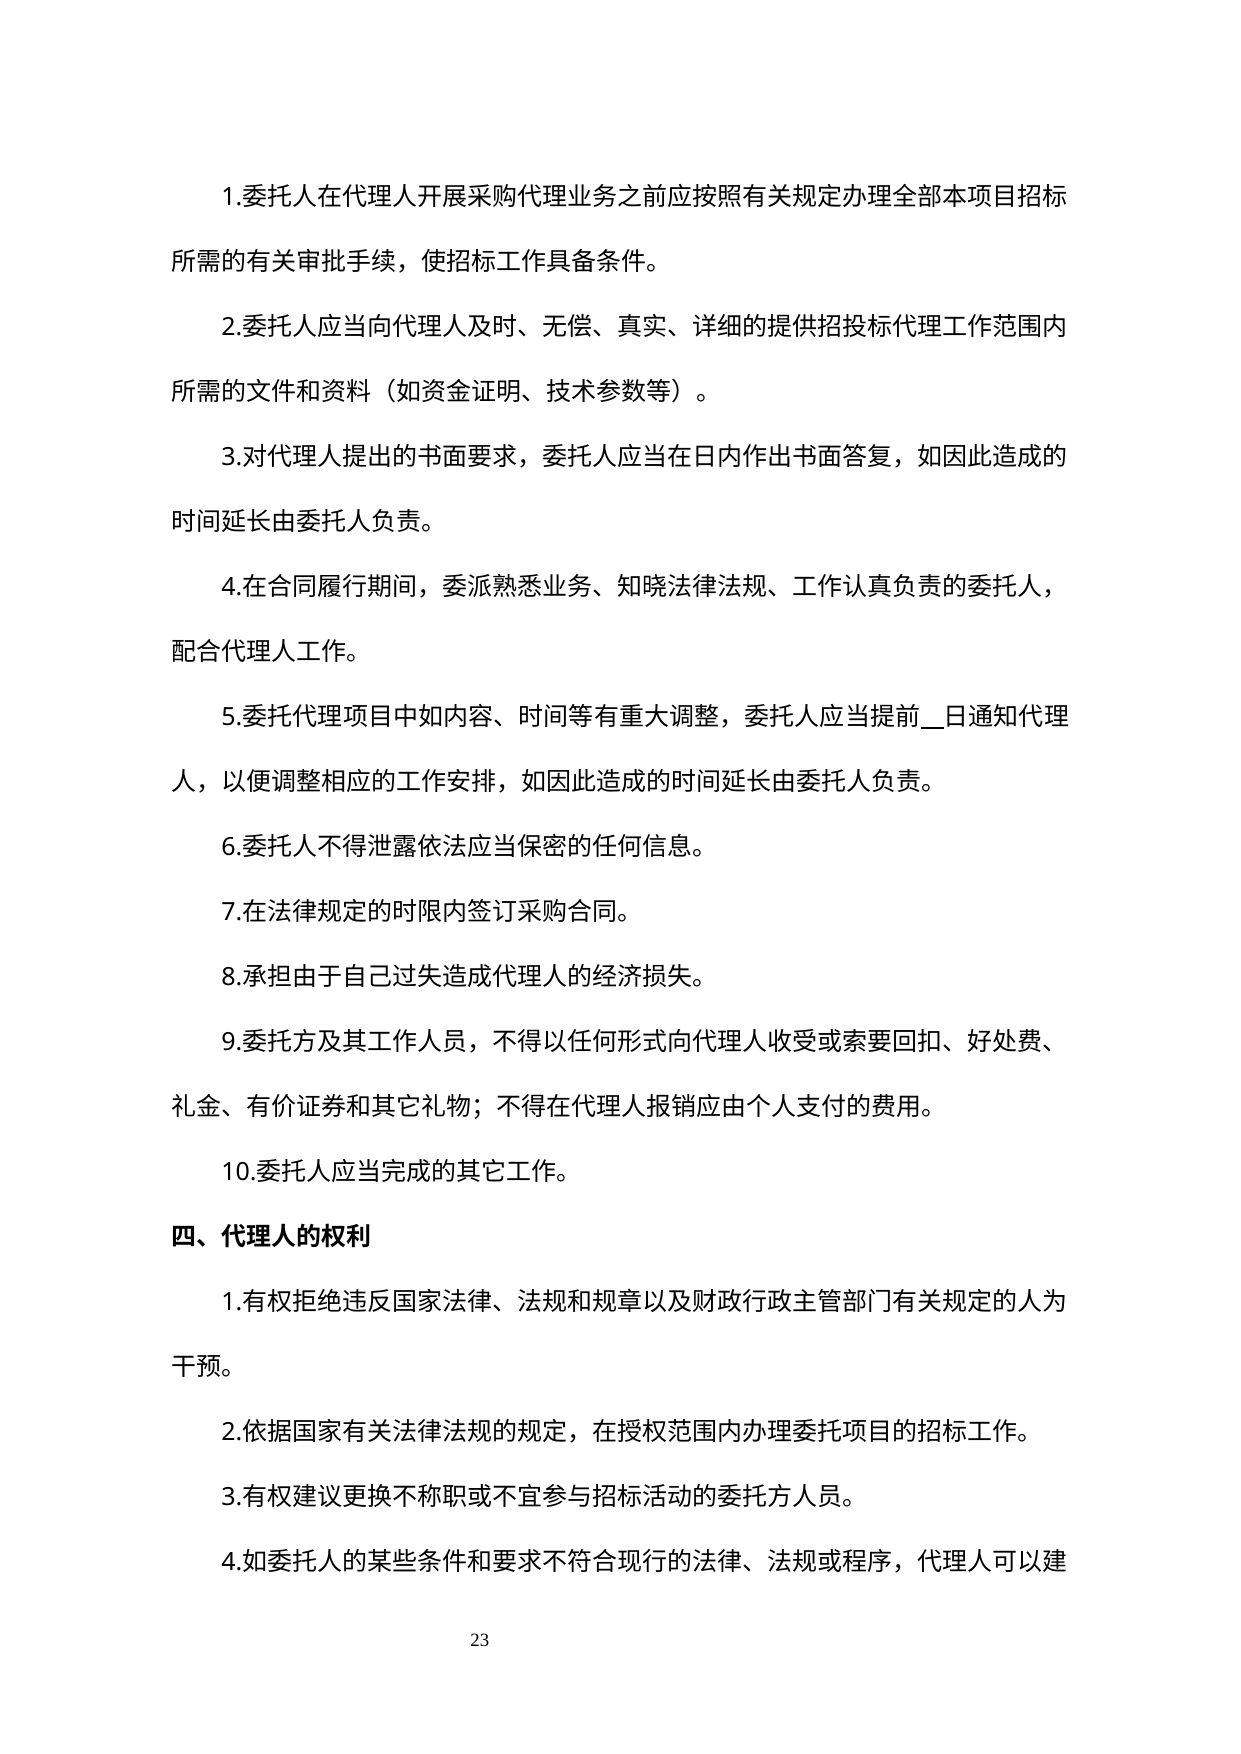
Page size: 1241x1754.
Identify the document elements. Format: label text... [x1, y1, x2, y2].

text 7.在法律规定的时限内签订采购合同。 [171, 877, 1069, 942]
text 1.委托人在代理人开展采购代理业务之前应按照有关规定办理全部本项目招标所需的有关审批手续，使招标工作具备条件。 [171, 162, 1069, 292]
text 2.委托人应当向代理人及时、无偿、真实、详细的提供招投标代理工作范围内所需的文件和资料（如资金证明、技术参数等）。 [171, 292, 1069, 422]
text 5.委托代理项目中如内容、时间等有重大调整，委托人应当提前 日通知代理人，以便调整相应的工作安排，如因此造成的时间延长由委托人负责。 [171, 682, 1069, 812]
text 10.委托人应当完成的其它工作。 [171, 1137, 1069, 1202]
text 3.有权建议更换不称职或不宜参与招标活动的委托方人员。 [171, 1462, 1069, 1527]
text 3.对代理人提出的书面要求，委托人应当在日内作出书面答复，如因此造成的时间延长由委托人负责。 [171, 422, 1069, 552]
text 1.有权拒绝违反国家法律、法规和规章以及财政行政主管部门有关规定的人为干预。 [171, 1267, 1069, 1397]
text 2.依据国家有关法律法规的规定，在授权范围内办理委托项目的招标工作。 [171, 1397, 1069, 1462]
text 4.在合同履行期间，委派熟悉业务、知晓法律法规、工作认真负责的委托人，配合代理人工作。 [171, 552, 1069, 682]
text 8.承担由于自己过失造成代理人的经济损失。 [171, 942, 1069, 1007]
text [171, 1527, 1069, 1592]
text 9.委托方及其工作人员，不得以任何形式向代理人收受或索要回扣、好处费、礼金、有价证券和其它礼物；不得在代理人报销应由个人支付的费用。 [171, 1007, 1069, 1137]
text 四、代理人的权利 [171, 1202, 1069, 1267]
text 6.委托人不得泄露依法应当保密的任何信息。 [171, 812, 1069, 877]
